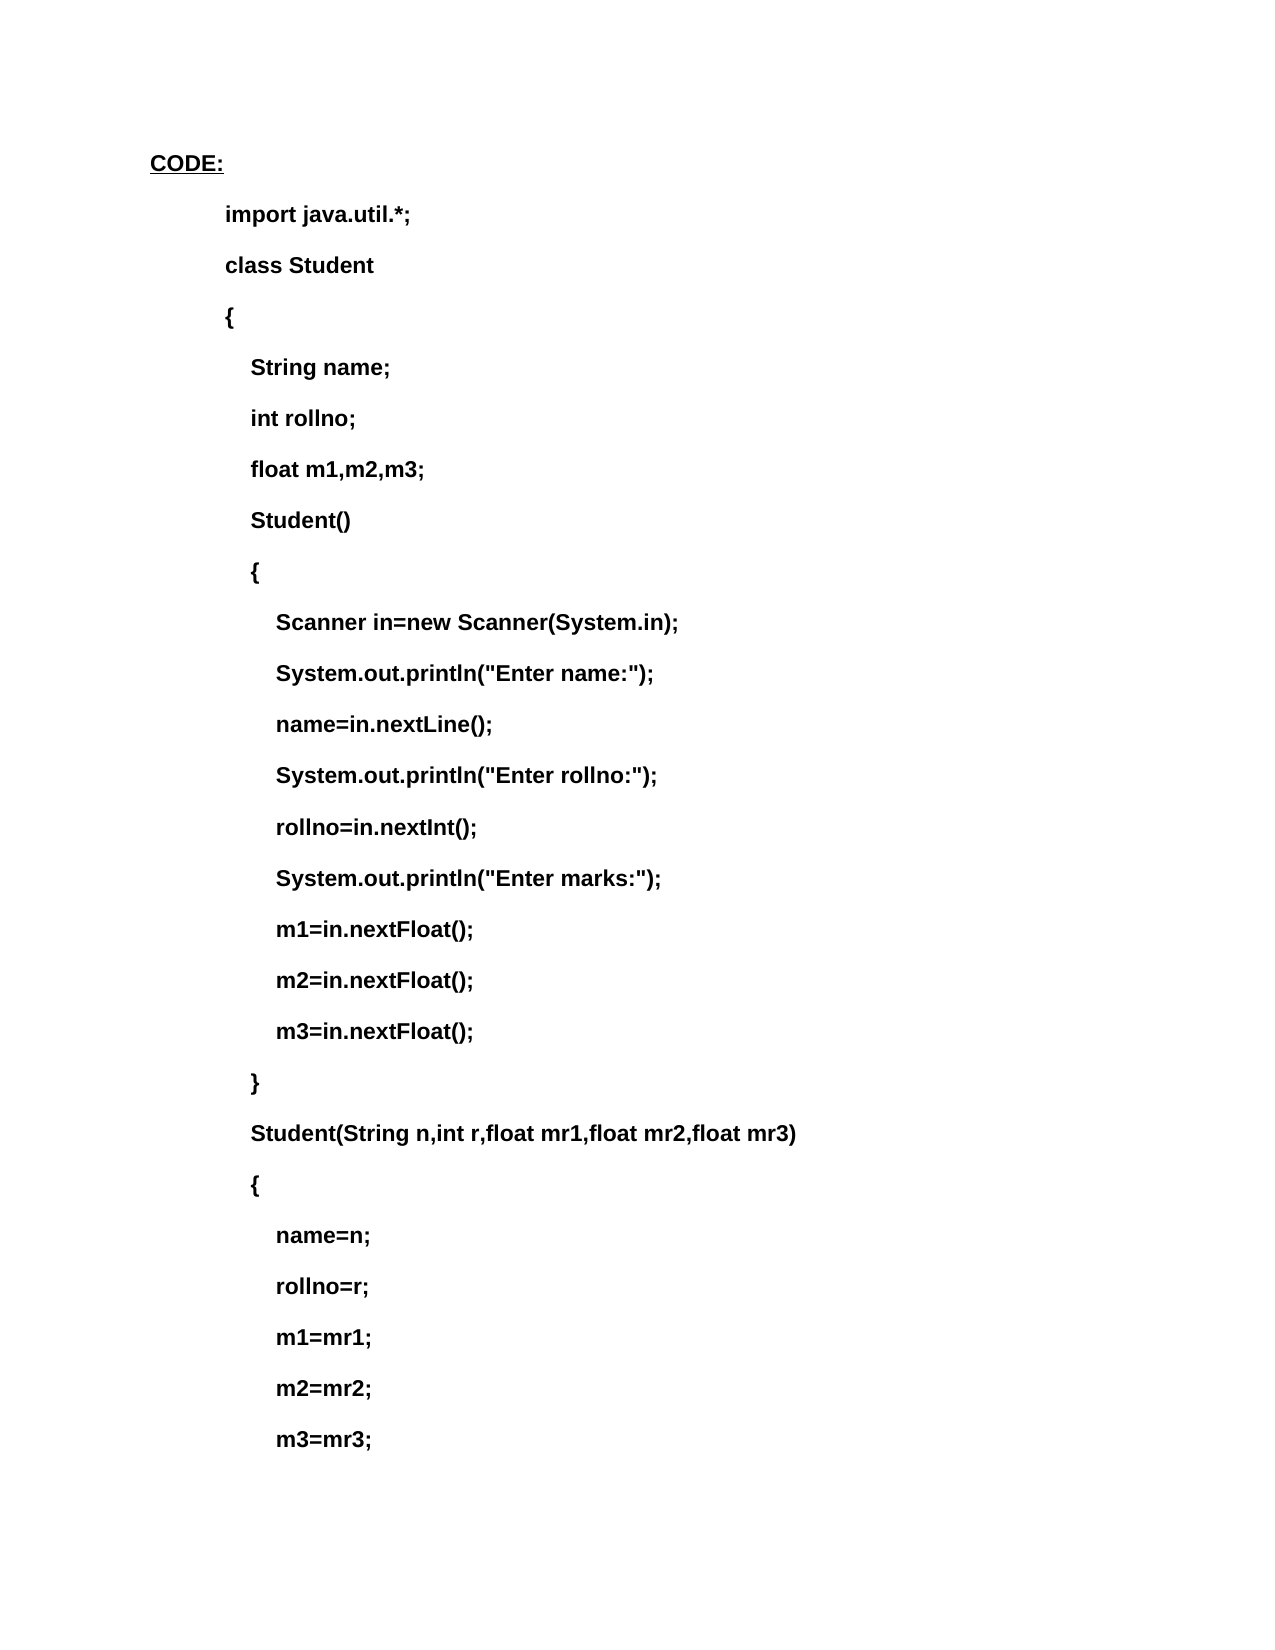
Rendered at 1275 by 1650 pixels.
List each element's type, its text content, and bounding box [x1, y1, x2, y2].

text name=n; [225, 1222, 1125, 1248]
text class Student [225, 252, 1125, 278]
text CODE: [150, 150, 1125, 176]
text Student(String n,int r,float mr1,float mr2,float mr3) [225, 1120, 1125, 1146]
text String name; [225, 354, 1125, 381]
text System.out.println("Enter rollno:"); [225, 762, 1125, 789]
text { [225, 303, 1125, 329]
text Student() [225, 507, 1125, 534]
text System.out.println("Enter marks:"); [225, 864, 1125, 891]
text rollno=in.nextInt(); [225, 813, 1125, 840]
text System.out.println("Enter name:"); [225, 660, 1125, 687]
text { [225, 558, 1125, 585]
text int rollno; [225, 405, 1125, 432]
text rollno=r; [225, 1273, 1125, 1299]
text float m1,m2,m3; [225, 456, 1125, 483]
text } [225, 1069, 1125, 1095]
text name=in.nextLine(); [225, 711, 1125, 738]
text m2=in.nextFloat(); [225, 967, 1125, 993]
text m3=mr3; [225, 1426, 1125, 1452]
text { [225, 1171, 1125, 1197]
text m1=mr1; [225, 1324, 1125, 1350]
text Scanner in=new Scanner(System.in); [225, 609, 1125, 636]
text m3=in.nextFloat(); [225, 1018, 1125, 1044]
text m2=mr2; [225, 1375, 1125, 1401]
text m1=in.nextFloat(); [225, 916, 1125, 942]
text import java.util.*; [225, 201, 1125, 227]
